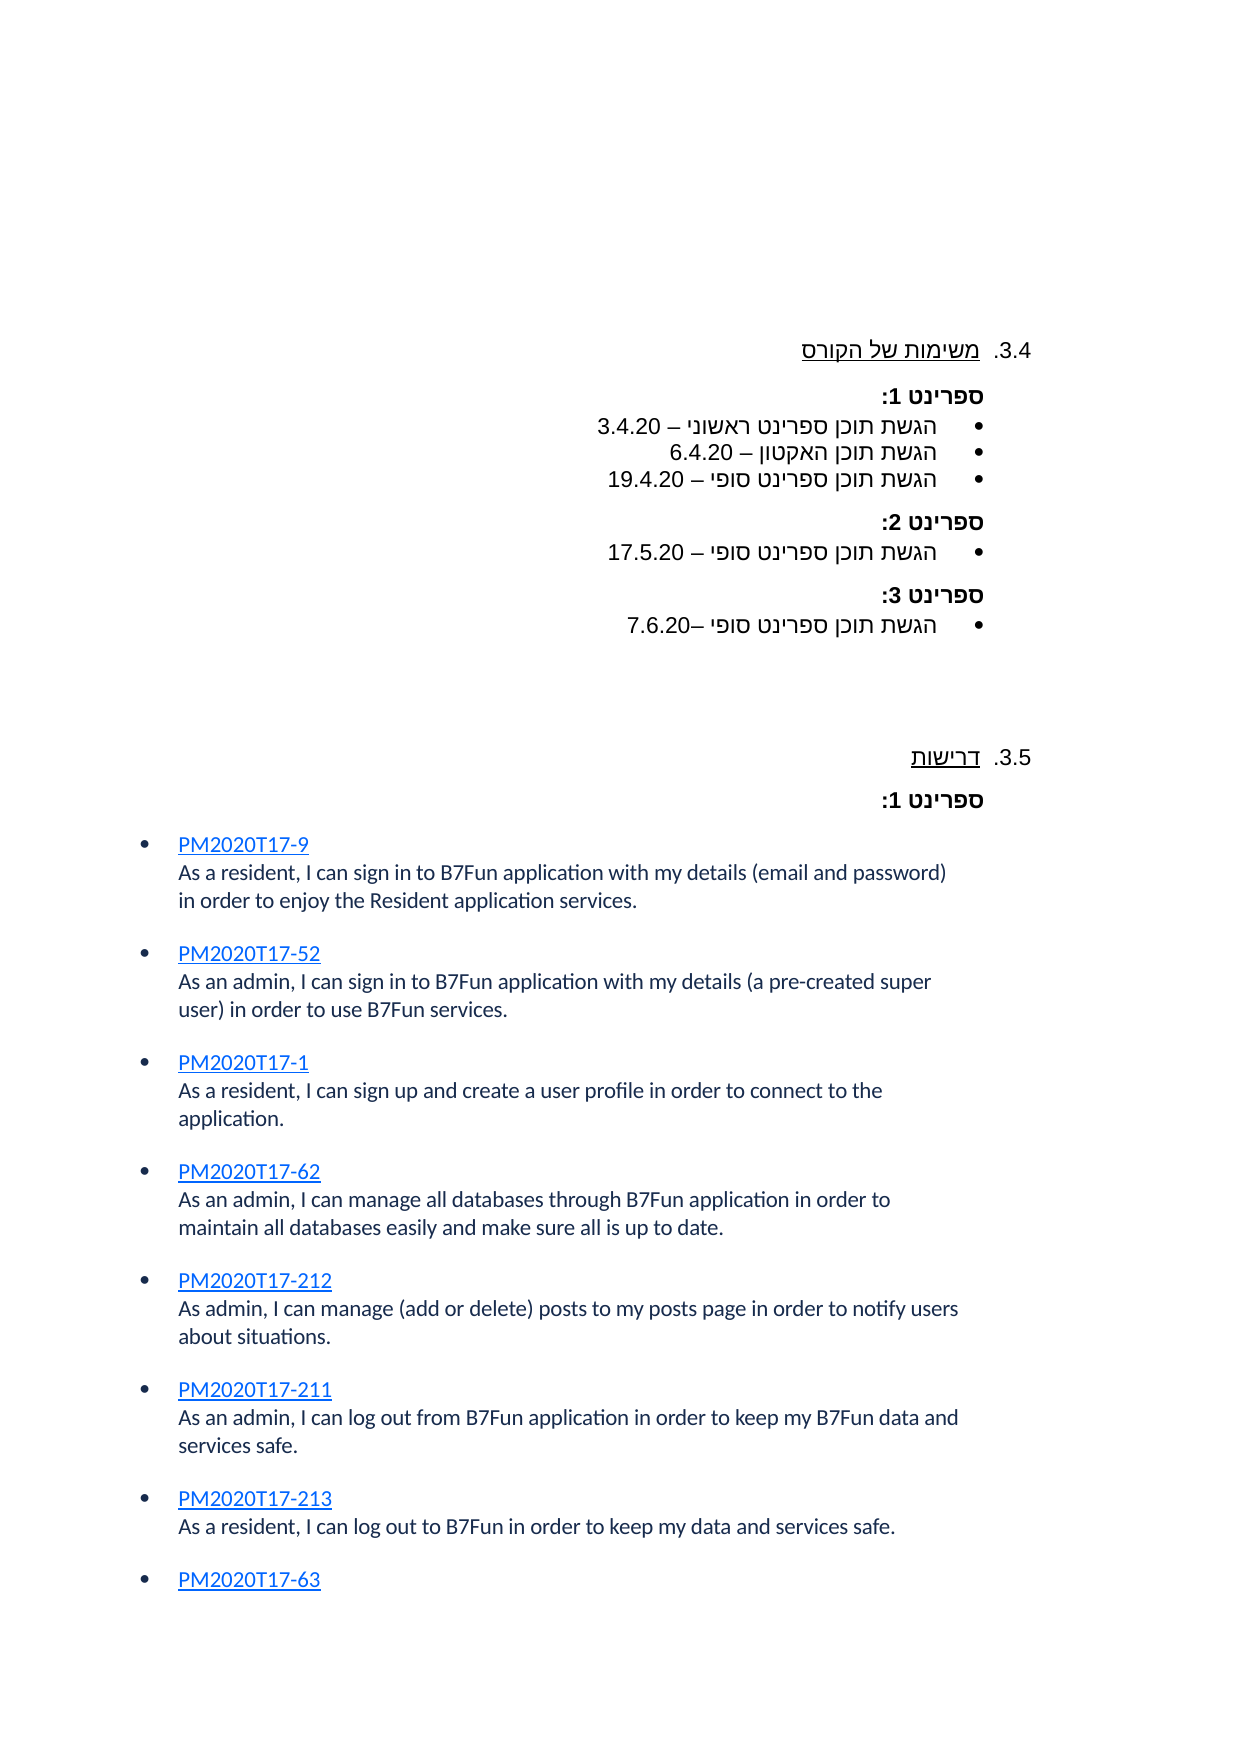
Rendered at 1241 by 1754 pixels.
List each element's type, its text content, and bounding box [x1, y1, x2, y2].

subtitle As admin, I can manage (add or delete) posts to my posts page in order to notify users about situations. [178, 1294, 966, 1350]
subtitle As an admin, I can manage all databases through B7Fun application in order to maintain all databases easily and make sure all is up to date. [178, 1185, 966, 1241]
list הגשת תוכן ספרינט סופי – 17.5.20 [178, 539, 975, 565]
subtitle As an admin, I can sign in to B7Fun application with my details (a pre-created super user) in order to use B7Fun services. [178, 967, 966, 1023]
list PM2020T17-212 [141, 1266, 966, 1294]
list הגשת תוכן האקטון – 6.4.20 [178, 439, 975, 466]
list PM2020T17-52 [141, 939, 966, 967]
list PM2020T17-63 [141, 1565, 966, 1593]
subtitle As an admin, I can log out from B7Fun application in order to keep my B7Fun data and services safe. [178, 1403, 966, 1459]
text ספרינט 2: [178, 508, 984, 535]
list PM2020T17-9 [141, 830, 966, 858]
list PM2020T17-62 [141, 1157, 966, 1185]
list PM2020T17-1 [141, 1048, 966, 1076]
text 3.4. משימות של הקורס [178, 337, 1031, 364]
subtitle As a resident, I can sign in to B7Fun application with my details (email and password) in order to enjoy the Resident application services. [178, 858, 966, 914]
text ספרינט 3: [178, 582, 984, 608]
list PM2020T17-211 [141, 1375, 966, 1403]
list הגשת תוכן ספרינט סופי –7.6.20 [178, 612, 975, 638]
list הגשת תוכן ספרינט ראשוני – 3.4.20 [178, 413, 975, 439]
subtitle As a resident, I can sign up and create a user profile in order to connect to the application. [178, 1076, 966, 1132]
list PM2020T17-213 [141, 1484, 966, 1512]
text 3.5. דרישות [178, 744, 1031, 770]
text ספרינט 1: [178, 787, 984, 813]
list הגשת תוכן ספרינט סופי – 19.4.20 [178, 466, 975, 492]
text ספרינט 1: [178, 383, 984, 409]
subtitle As a resident, I can log out to B7Fun in order to keep my data and services safe. [178, 1512, 966, 1540]
